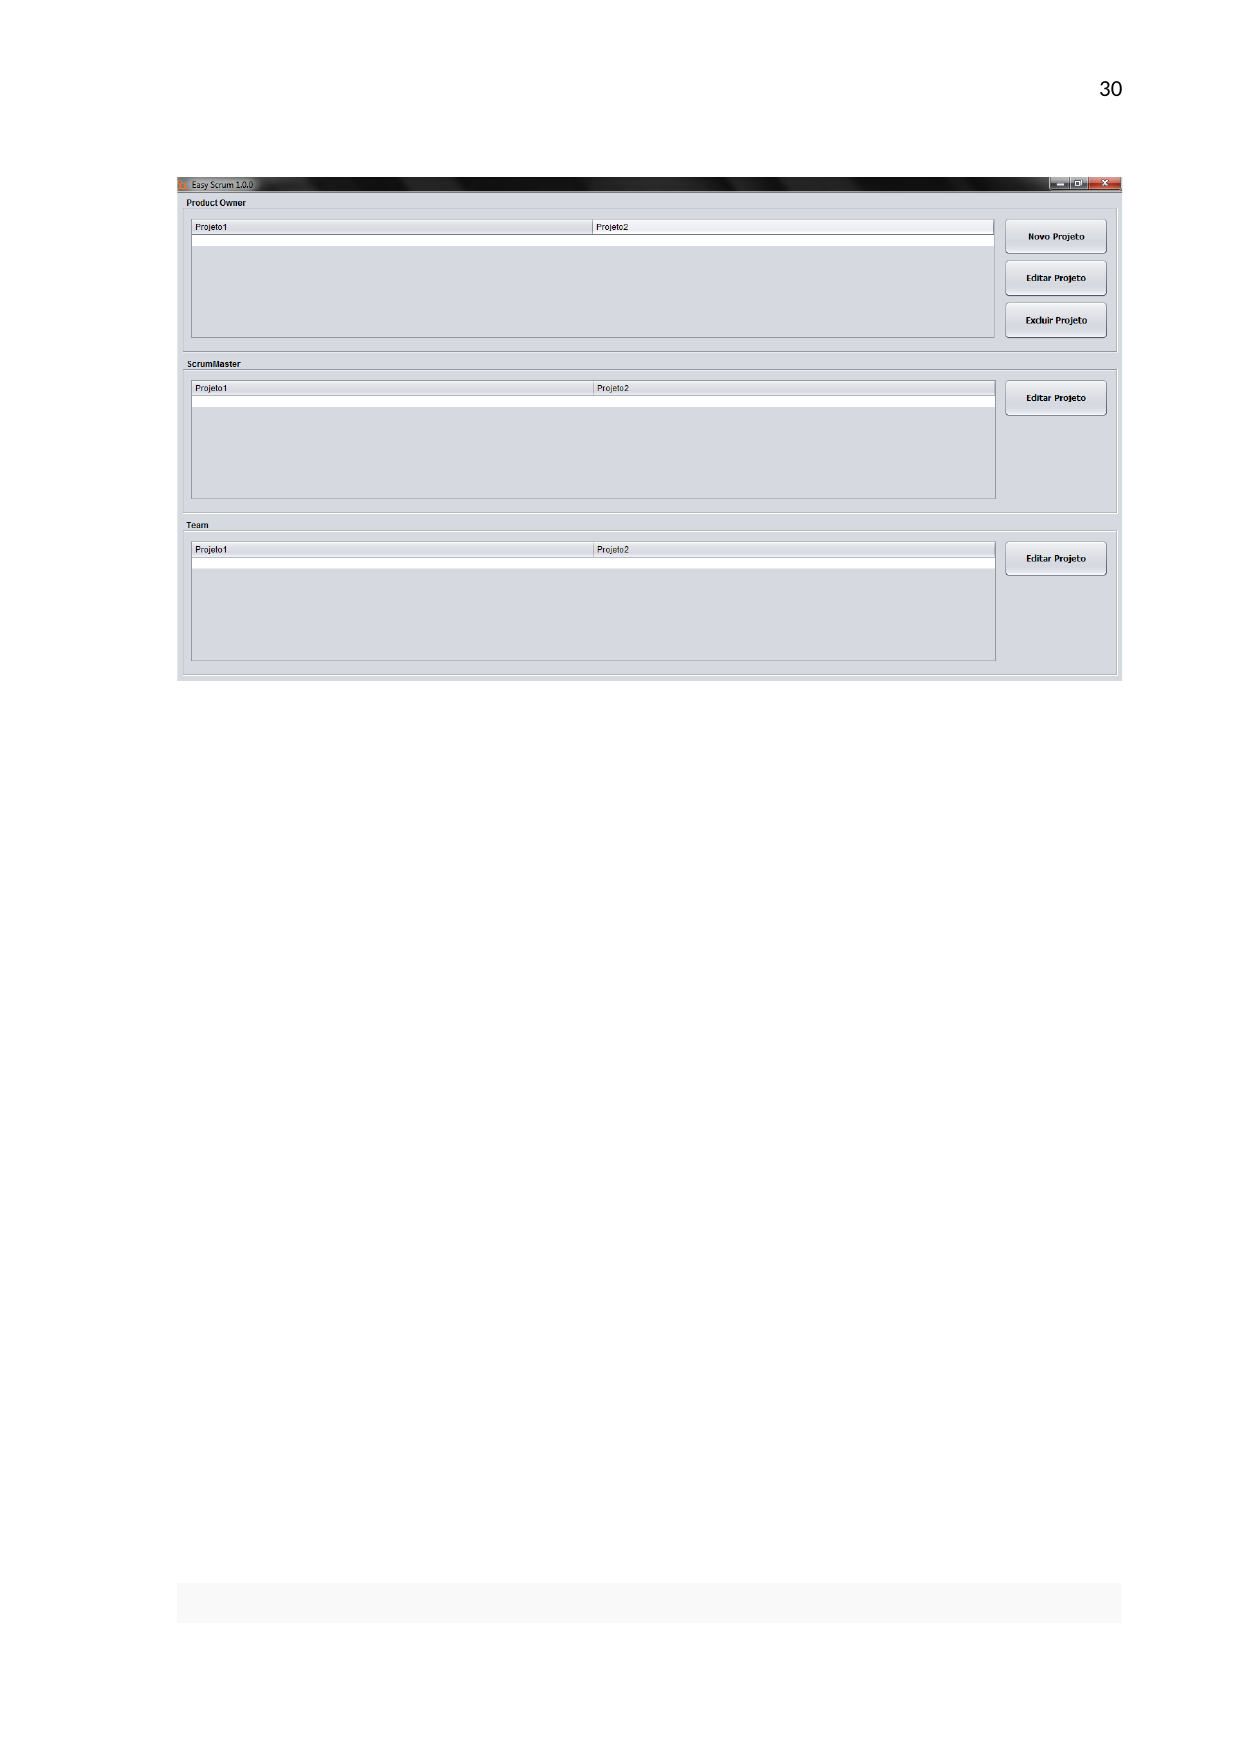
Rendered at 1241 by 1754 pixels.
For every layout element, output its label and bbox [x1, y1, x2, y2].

picture [177, 177, 1123, 681]
